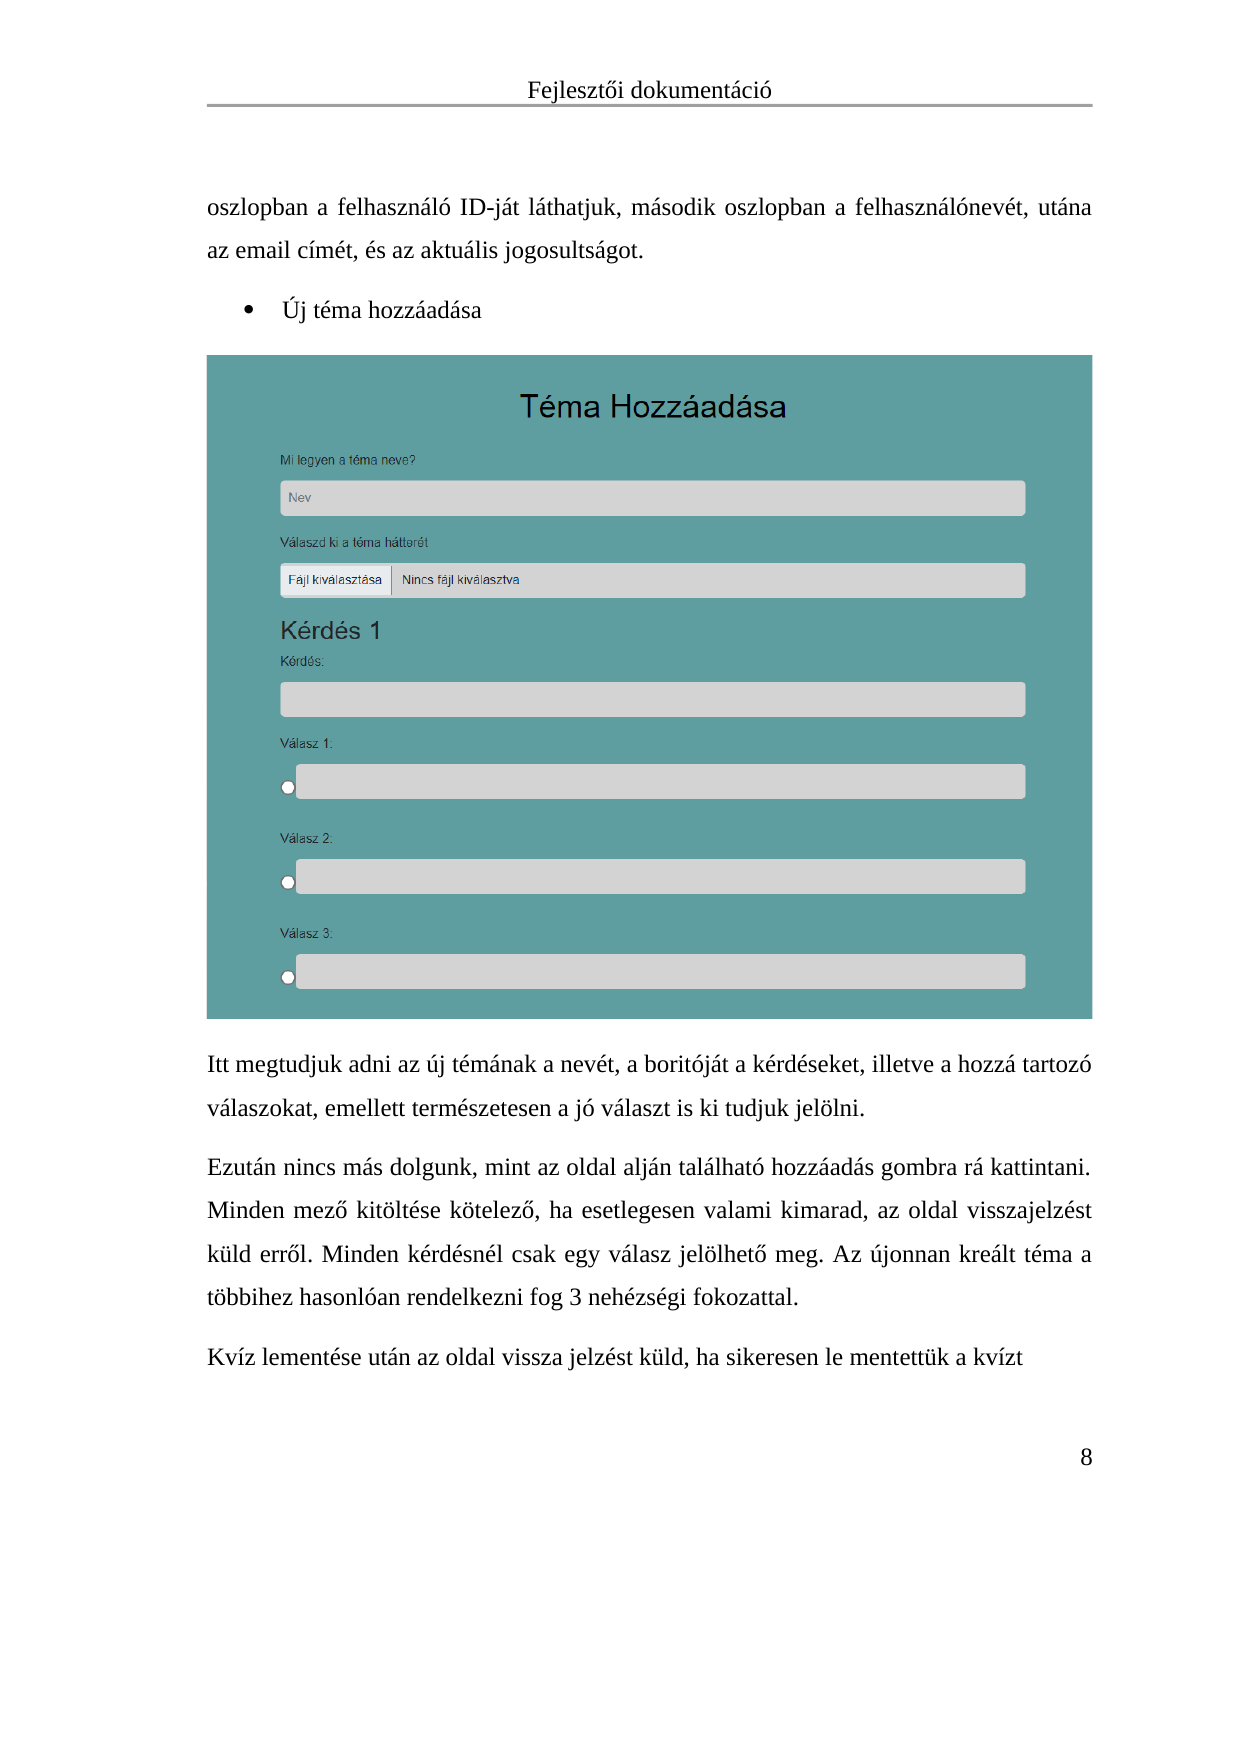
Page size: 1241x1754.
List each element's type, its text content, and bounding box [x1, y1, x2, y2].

text Itt megtudjuk adni az új témának a nevét, a boritóját a kérdéseket, illetve a hozzá tartozó válaszokat, emellett természetesen a jó választ is ki tudjuk jelölni. [207, 1049, 1092, 1121]
picture [206, 355, 1093, 1019]
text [207, 192, 1092, 264]
list Új téma hozzáadása [244, 295, 1092, 324]
text Ezután nincs más dolgunk, mint az oldal alján található hozzáadás gombra rá kattintani. Minden mező kitöltése kötelező, ha esetlegesen valami kimarad, az oldal visszajelzést küld erről. Minden kérdésnél csak egy válasz jelölhető meg. Az újonnan kreált téma a többihez hasonlóan rendelkezni fog 3 nehézségi fokozattal. [207, 1152, 1092, 1311]
text Kvíz lementése után az oldal vissza jelzést küld, ha sikeresen le mentettük a kvízt [207, 1342, 1092, 1370]
